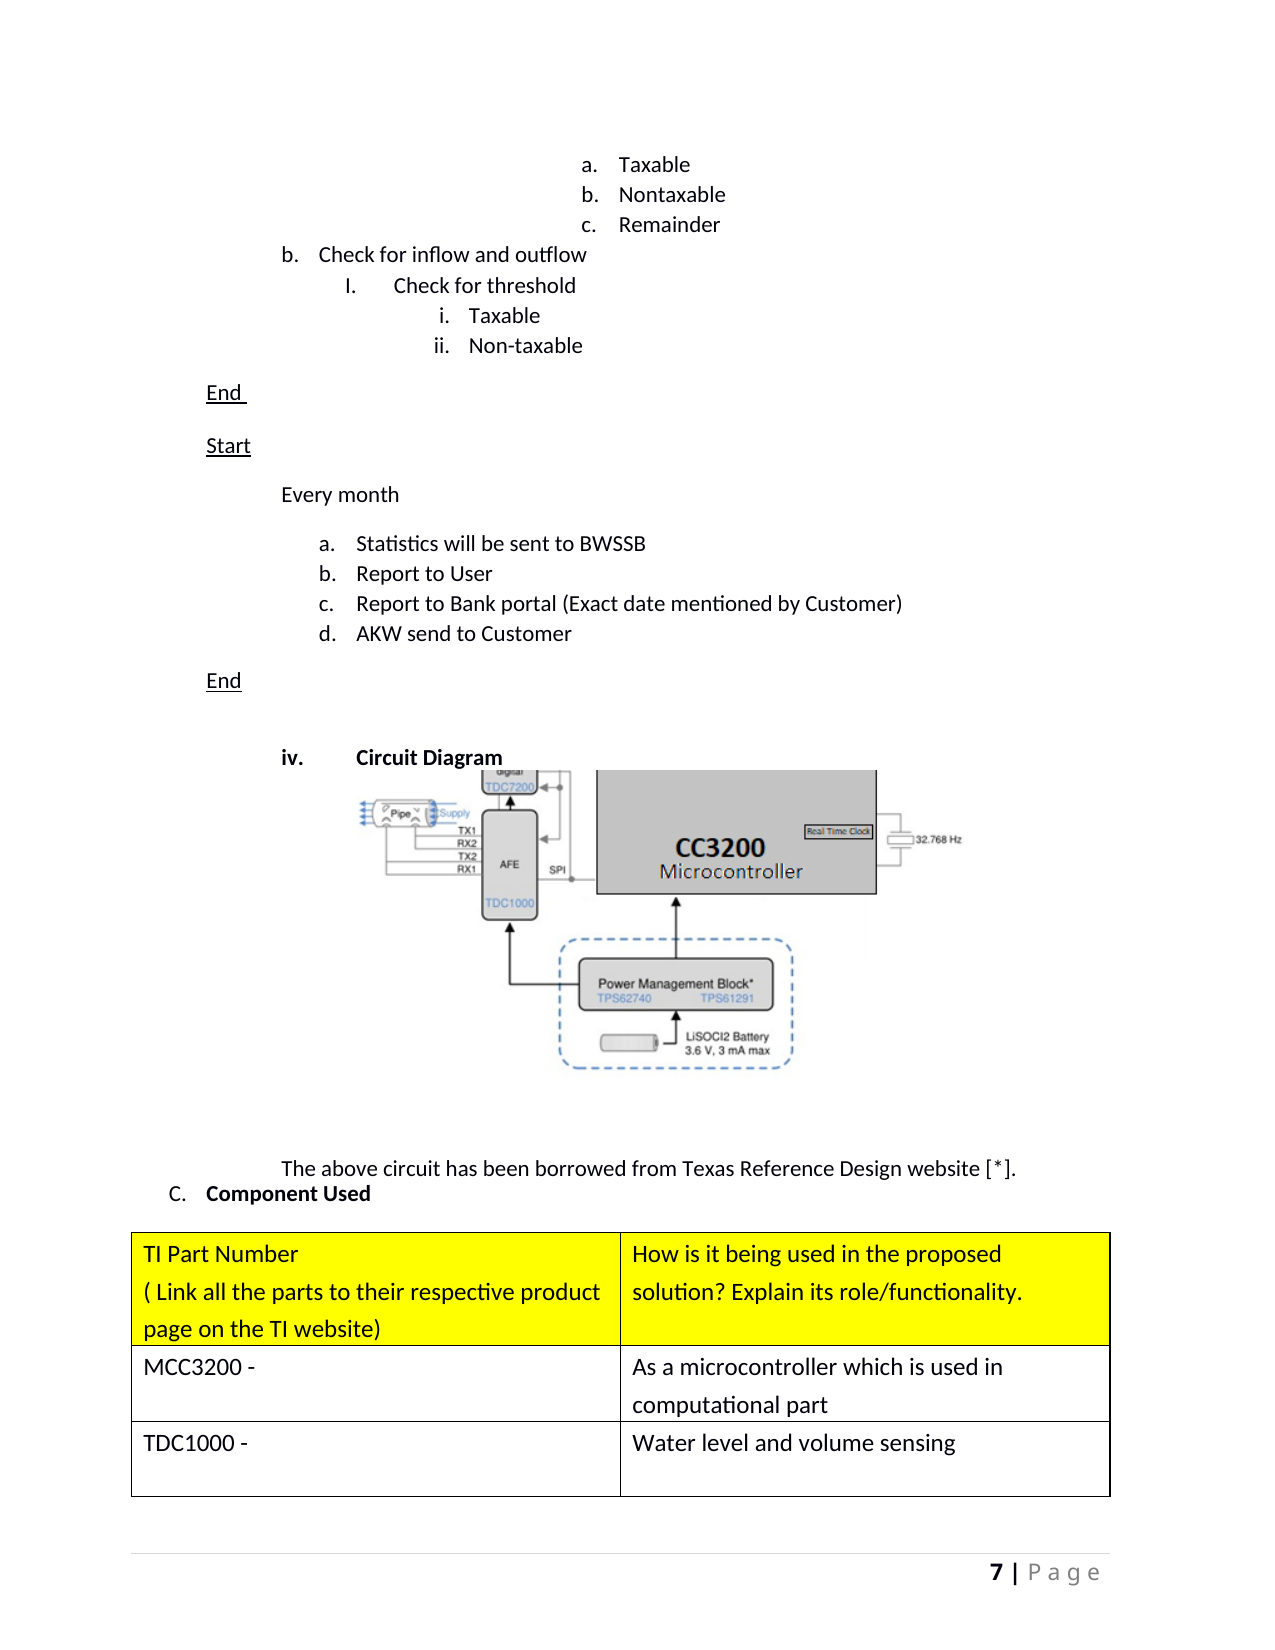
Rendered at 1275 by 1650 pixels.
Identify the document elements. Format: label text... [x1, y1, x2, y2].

list Remainder [581, 210, 1110, 238]
table_cell MCC3200 - [132, 1346, 620, 1421]
list Report to User [319, 559, 1110, 587]
list Nontaxable [581, 180, 1110, 208]
text The above circuit has been borrowed from Texas Reference Design website [*]. [206, 1156, 1019, 1181]
list Non-taxable [450, 331, 1110, 359]
list Check for inflow and outflow [281, 241, 1110, 269]
list Statistics will be sent to BWSSB [319, 529, 1110, 557]
text Every month [206, 480, 1110, 508]
table_header TI Part Number ( Link all the parts to their respective product page on the TI website) [132, 1233, 620, 1345]
table_cell Water level and volume sensing [621, 1422, 1109, 1496]
list AKW send to Customer [319, 619, 1110, 647]
text Start [131, 431, 1110, 459]
table_cell As a microcontroller which is used in computational part [621, 1346, 1109, 1421]
list Report to Bank portal (Exact date mentioned by Customer) [319, 589, 1110, 617]
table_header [621, 1233, 1109, 1345]
picture [356, 770, 965, 1079]
text End [131, 666, 1110, 694]
list Component Used [169, 1181, 1050, 1207]
list Circuit Diagram [281, 745, 1019, 770]
table_cell TDC1000 - [132, 1422, 620, 1496]
list Taxable [450, 301, 1110, 329]
list Check for threshold [356, 271, 1110, 299]
text End [131, 378, 1110, 406]
list Taxable [581, 150, 1110, 178]
